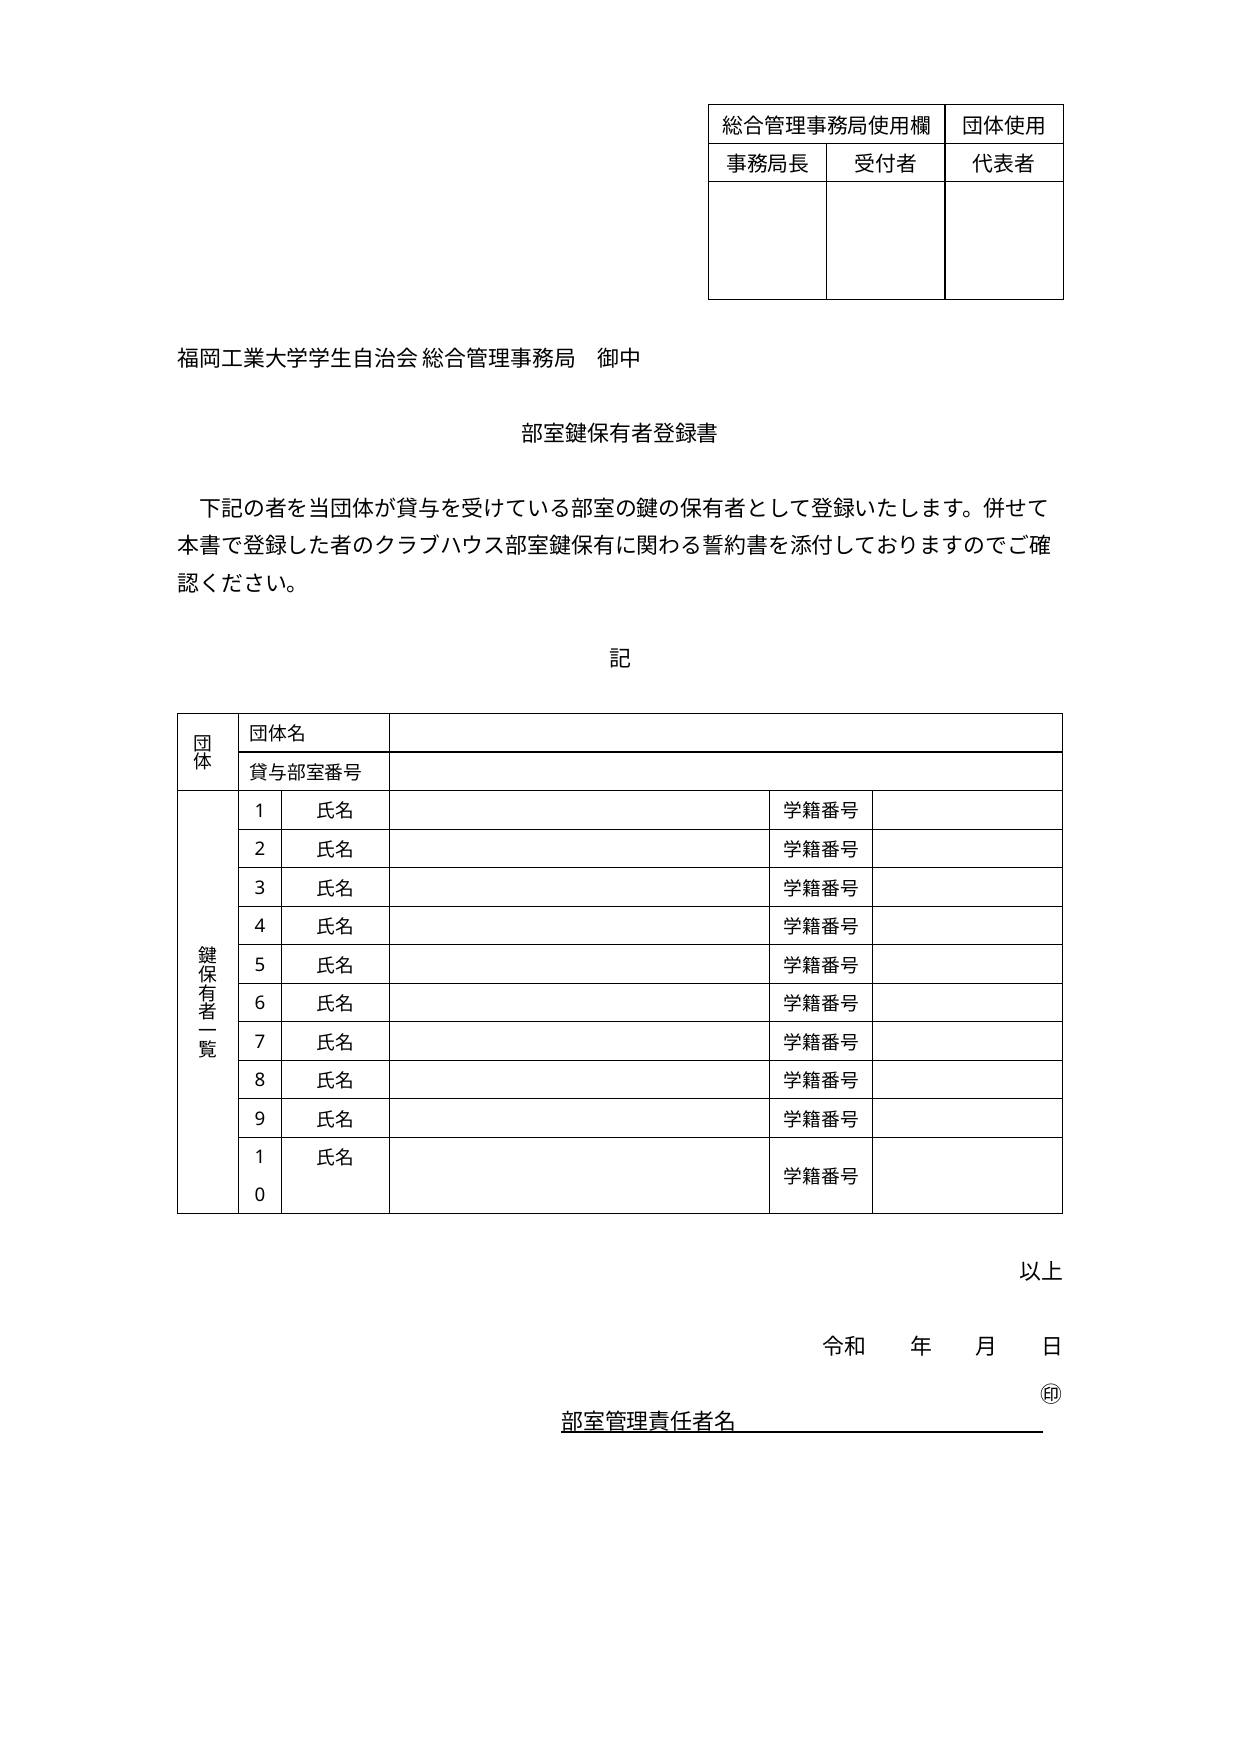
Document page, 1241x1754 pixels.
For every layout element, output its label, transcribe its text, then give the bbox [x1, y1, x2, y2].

table_cell [873, 1138, 1062, 1213]
table_cell [390, 1099, 769, 1137]
table_cell 1 [239, 791, 281, 828]
table_cell [873, 984, 1062, 1021]
table_header 団体名 [239, 714, 389, 751]
table_cell [827, 182, 944, 299]
table_cell 学籍番号 [770, 1022, 872, 1060]
table_cell 氏名 [282, 984, 389, 1021]
table_cell 事務局長 [709, 144, 826, 181]
table_cell 学籍番号 [770, 830, 872, 867]
table_cell 8 [239, 1061, 281, 1098]
text 福岡工業大学学生自治会 総合管理事務局 御中 [177, 338, 1063, 375]
text 部室鍵保有者登録書 [177, 413, 1063, 450]
table_cell 受付者 [827, 144, 944, 181]
table_cell 氏名 [282, 1022, 389, 1060]
table_cell 学籍番号 [770, 1138, 872, 1213]
table_cell [873, 868, 1062, 906]
text 下記の者を当団体が貸与を受けている部室の鍵の保有者として登録いたします。併せて本書で登録した者のクラブハウス部室鍵保有に関わる誓約書を添付しておりますのでご確認ください。 [177, 488, 1063, 600]
table_cell [390, 945, 769, 983]
table_cell 4 [239, 907, 281, 944]
table_cell 10 [239, 1138, 281, 1213]
table_cell 2 [239, 830, 281, 867]
table_cell 氏名 [282, 1061, 389, 1098]
table_cell 代表者 [946, 144, 1063, 181]
table_cell 5 [239, 945, 281, 983]
table_header 団体使用 [946, 105, 1063, 143]
table_cell [390, 791, 769, 828]
table_cell 学籍番号 [770, 791, 872, 828]
text 部室管理責任者名 [561, 1401, 1063, 1439]
table_cell 9 [239, 1099, 281, 1137]
table_cell [873, 1022, 1062, 1060]
table_cell 学籍番号 [770, 945, 872, 983]
table_cell 氏名 [282, 830, 389, 867]
table_cell [390, 907, 769, 944]
table_header 総合管理事務局使用欄 [709, 105, 944, 143]
table_header [390, 714, 1062, 751]
text 令和 年 月 日 [177, 1326, 1063, 1364]
table_cell 学籍番号 [770, 984, 872, 1021]
table_header 団体 [178, 714, 238, 790]
table_cell [390, 984, 769, 1021]
table_cell [873, 791, 1062, 828]
table_cell [873, 1099, 1062, 1137]
table_cell 貸与部室番号 [239, 753, 389, 790]
table_cell [709, 182, 826, 299]
table_cell [390, 753, 1062, 790]
table_cell [873, 1061, 1062, 1098]
table_cell [390, 868, 769, 906]
table_cell 学籍番号 [770, 907, 872, 944]
table_cell 学籍番号 [770, 1099, 872, 1137]
table_cell 氏名 [282, 945, 389, 983]
table_cell 氏名 [282, 868, 389, 906]
table_cell [390, 1061, 769, 1098]
table_cell 6 [239, 984, 281, 1021]
table_cell [390, 1022, 769, 1060]
table_cell [946, 182, 1063, 299]
table_cell 氏名 [282, 1099, 389, 1137]
table_cell [873, 830, 1062, 867]
table_cell 3 [239, 868, 281, 906]
table_cell 氏名 [282, 791, 389, 828]
table_cell 氏名 [282, 1138, 389, 1213]
table_cell 学籍番号 [770, 868, 872, 906]
subtitle 記 [177, 638, 1063, 675]
table_cell [873, 945, 1062, 983]
text 以上 [177, 1251, 1063, 1289]
table_cell [390, 830, 769, 867]
table_cell 7 [239, 1022, 281, 1060]
table_cell 氏名 [282, 907, 389, 944]
table_cell 学籍番号 [770, 1061, 872, 1098]
table_cell [873, 907, 1062, 944]
table_cell 鍵保有者一覧 [178, 791, 238, 1213]
table_cell [390, 1138, 769, 1213]
